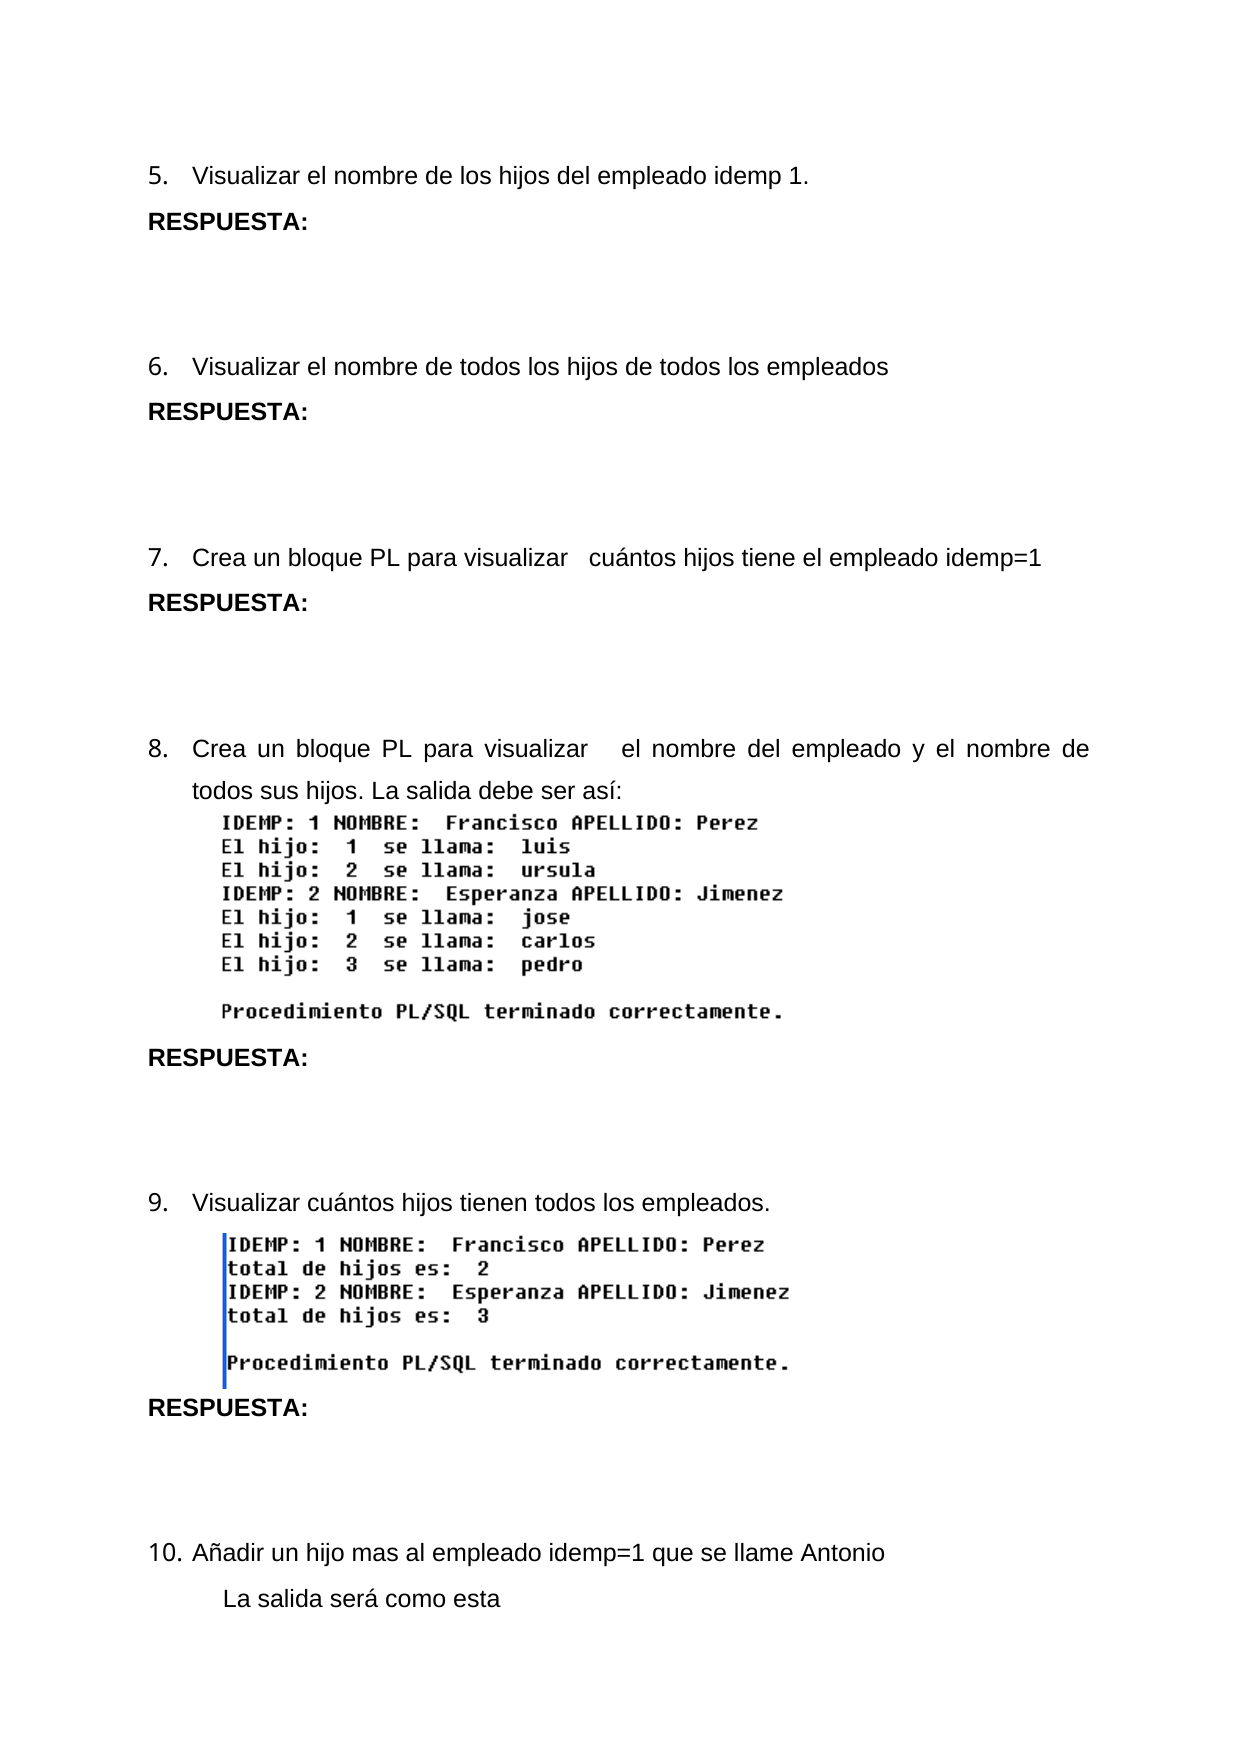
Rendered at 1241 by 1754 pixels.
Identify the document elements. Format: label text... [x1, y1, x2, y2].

list Añadir un hijo mas al empleado idemp=1 que se llame Antonio [148, 1525, 1091, 1576]
text RESPUESTA: [148, 1043, 1091, 1072]
list Visualizar cuántos hijos tienen todos los empleados. [148, 1175, 1091, 1226]
picture [222, 808, 831, 1039]
list Visualizar el nombre de todos los hijos de todos los empleados [148, 338, 1091, 390]
text RESPUESTA: [148, 588, 1091, 617]
text RESPUESTA: [148, 206, 1091, 235]
picture [222, 1233, 900, 1389]
text La salida será como esta [223, 1583, 1091, 1612]
list Crea un bloque PL para visualizar el nombre del empleado y el nombre de todos sus hijos. La salida debe ser así: [148, 720, 1091, 805]
text RESPUESTA: [148, 397, 1091, 426]
list Crea un bloque PL para visualizar cuántos hijos tiene el empleado idemp=1 [148, 529, 1091, 581]
text RESPUESTA: [148, 1393, 1091, 1421]
list Visualizar el nombre de los hijos del empleado idemp 1. [148, 148, 1091, 199]
